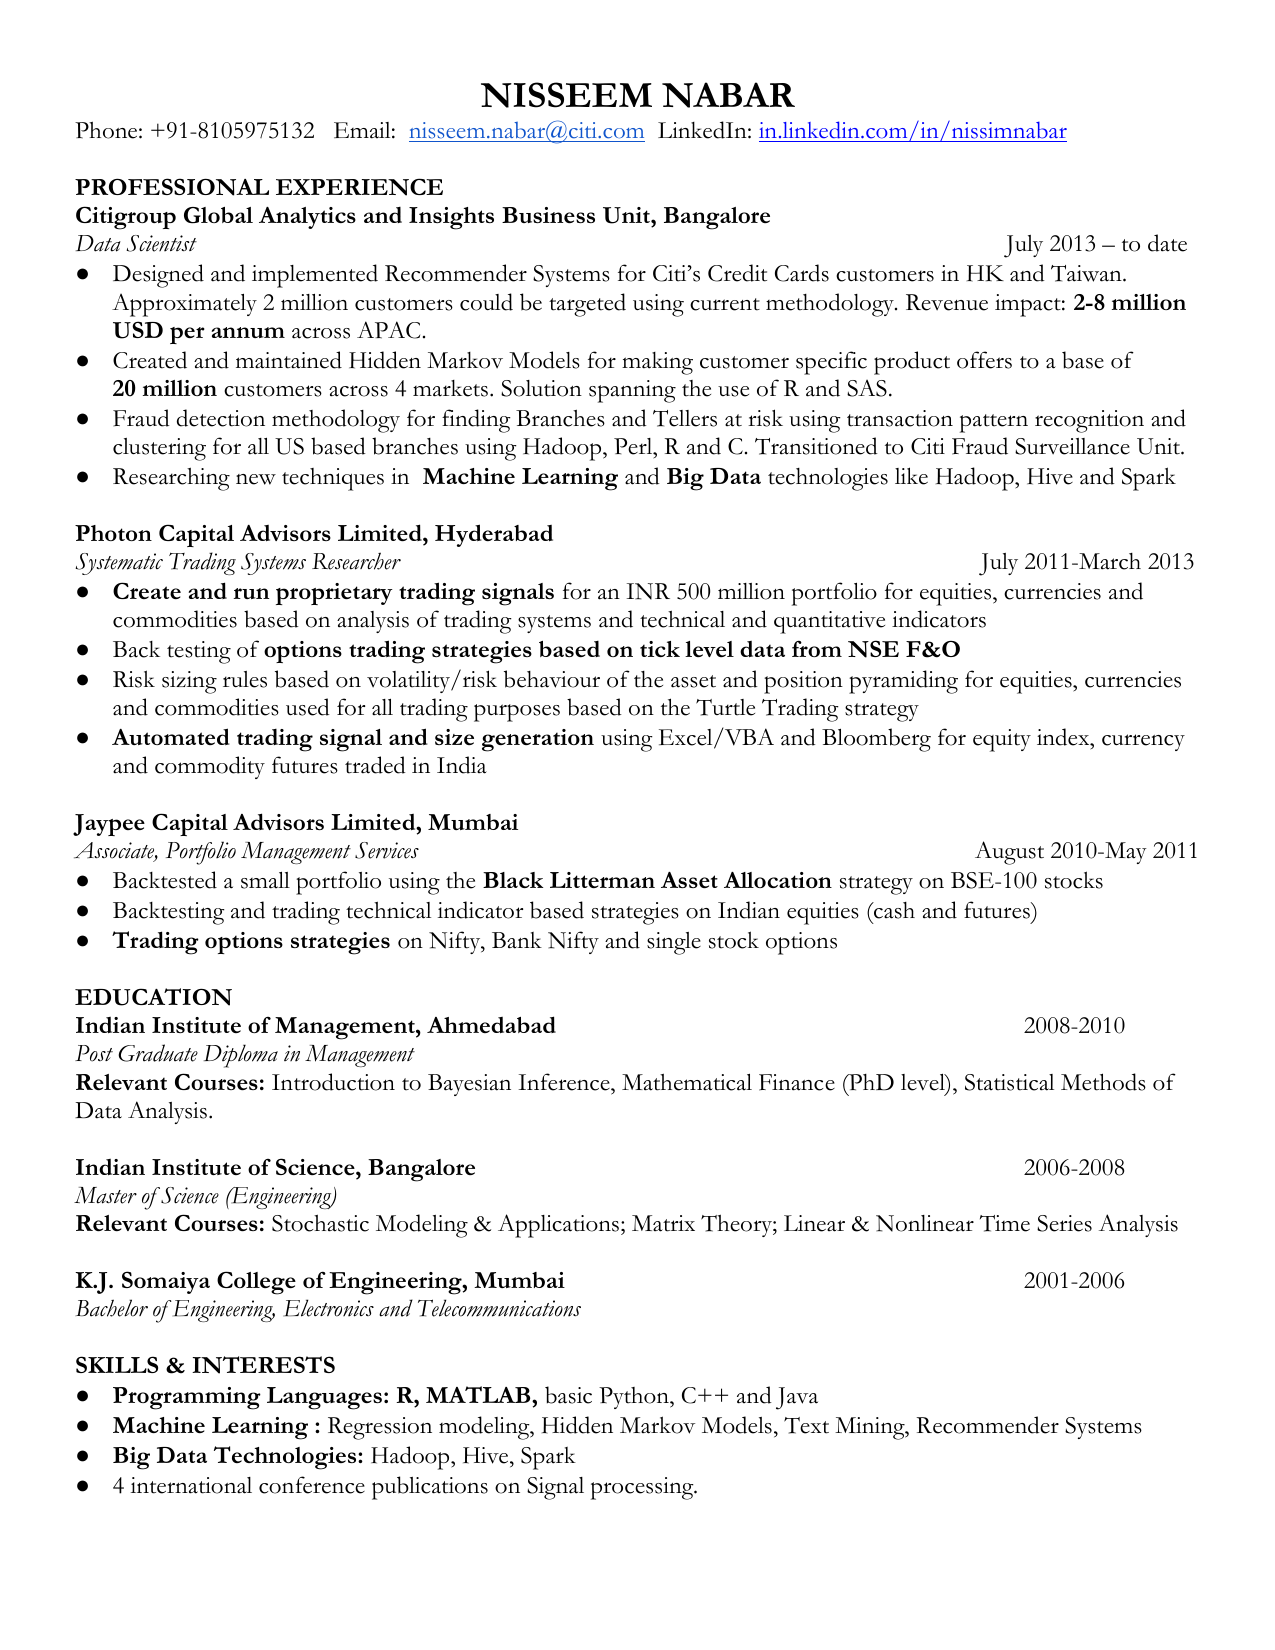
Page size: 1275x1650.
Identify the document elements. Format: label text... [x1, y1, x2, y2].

list Fraud detection methodology for finding Branches and Tellers at risk using transaction pattern recognition and clustering for all US based branches using Hadoop, Perl, R and C. Transitioned to Citi Fraud Surveillance Unit. [75, 403, 1200, 461]
text EDUCATION [75, 984, 1200, 1012]
list Designed and implemented Recommender Systems for Citi’s Credit Cards customers in HK and Taiwan. Approximately 2 million customers could be targeted using current methodology. Revenue impact: 2-8 million USD per annum across APAC. [75, 258, 1200, 345]
list 4 international conference publications on Signal processing. [75, 1470, 1200, 1500]
text Bachelor of Engineering, Electronics and Telecommunications [75, 1295, 1200, 1323]
text PROFESSIONAL EXPERIENCE [75, 174, 1200, 202]
text Phone: +91-8105975132 Email: nisseem.nabar@citi.com LinkedIn: in.linkedin.com/in/nissimnabar [75, 117, 1200, 145]
list Machine Learning : Regression modeling, Hidden Markov Models, Text Mining, Recommender Systems [75, 1410, 1200, 1440]
text Post Graduate Diploma in Management [75, 1040, 1200, 1068]
text Master of Science (Engineering) [75, 1182, 1200, 1210]
text Systematic Trading Systems Researcher July 2011-March 2013 [75, 548, 1200, 576]
list Automated trading signal and size generation using Excel/VBA and Bloomberg for equity index, currency and commodity futures traded in India [75, 722, 1200, 780]
text Relevant Courses: Introduction to Bayesian Inference, Mathematical Finance (PhD level), Statistical Methods of Data Analysis. [75, 1068, 1200, 1125]
list Created and maintained Hidden Markov Models for making customer specific product offers to a base of [75, 345, 1200, 375]
list Backtested a small portfolio using the Black Litterman Asset Allocation strategy on BSE-100 stocks [75, 865, 1200, 895]
text Photon Capital Advisors Limited, Hyderabad [75, 520, 1200, 548]
list Risk sizing rules based on volatility/risk behaviour of the asset and position pyramiding for equities, currencies and commodities used for all trading purposes based on the Turtle Trading strategy [75, 664, 1200, 722]
text K.J. Somaiya College of Engineering, Mumbai 2001-2006 [75, 1267, 1200, 1295]
text Associate, Portfolio Management Services August 2010-May 2011 [75, 837, 1200, 865]
list Backtesting and trading technical indicator based strategies on Indian equities (cash and futures) [75, 895, 1200, 925]
text Data Scientist July 2013 – to date [75, 230, 1200, 258]
text Relevant Courses: Stochastic Modeling & Applications; Matrix Theory; Linear & Nonlinear Time Series Analysis [75, 1210, 1200, 1238]
list Big Data Technologies: Hadoop, Hive, Spark [75, 1440, 1200, 1470]
list Programming Languages: R, MATLAB, basic Python, C++ and Java [75, 1380, 1200, 1410]
list Researching new techniques in Machine Learning and Big Data technologies like Hadoop, Hive and Spark [75, 461, 1200, 491]
text Indian Institute of Management, Ahmedabad 2008-2010 [75, 1012, 1200, 1040]
text NISSEEM NABAR [75, 75, 1200, 117]
list Back testing of options trading strategies based on tick level data from NSE F&O [75, 634, 1200, 664]
text Citigroup Global Analytics and Insights Business Unit, Bangalore [75, 202, 1200, 230]
list Trading options strategies on Nifty, Bank Nifty and single stock options [75, 925, 1200, 955]
text 20 million customers across 4 markets. Solution spanning the use of R and SAS. [112, 375, 1200, 403]
text SKILLS & INTERESTS [75, 1352, 1200, 1380]
list Create and run proprietary trading signals for an INR 500 million portfolio for equities, currencies and commodities based on analysis of trading systems and technical and quantitative indicators [75, 576, 1200, 634]
text Indian Institute of Science, Bangalore 2006-2008 [75, 1153, 1200, 1182]
text Jaypee Capital Advisors Limited, Mumbai [75, 809, 1200, 837]
